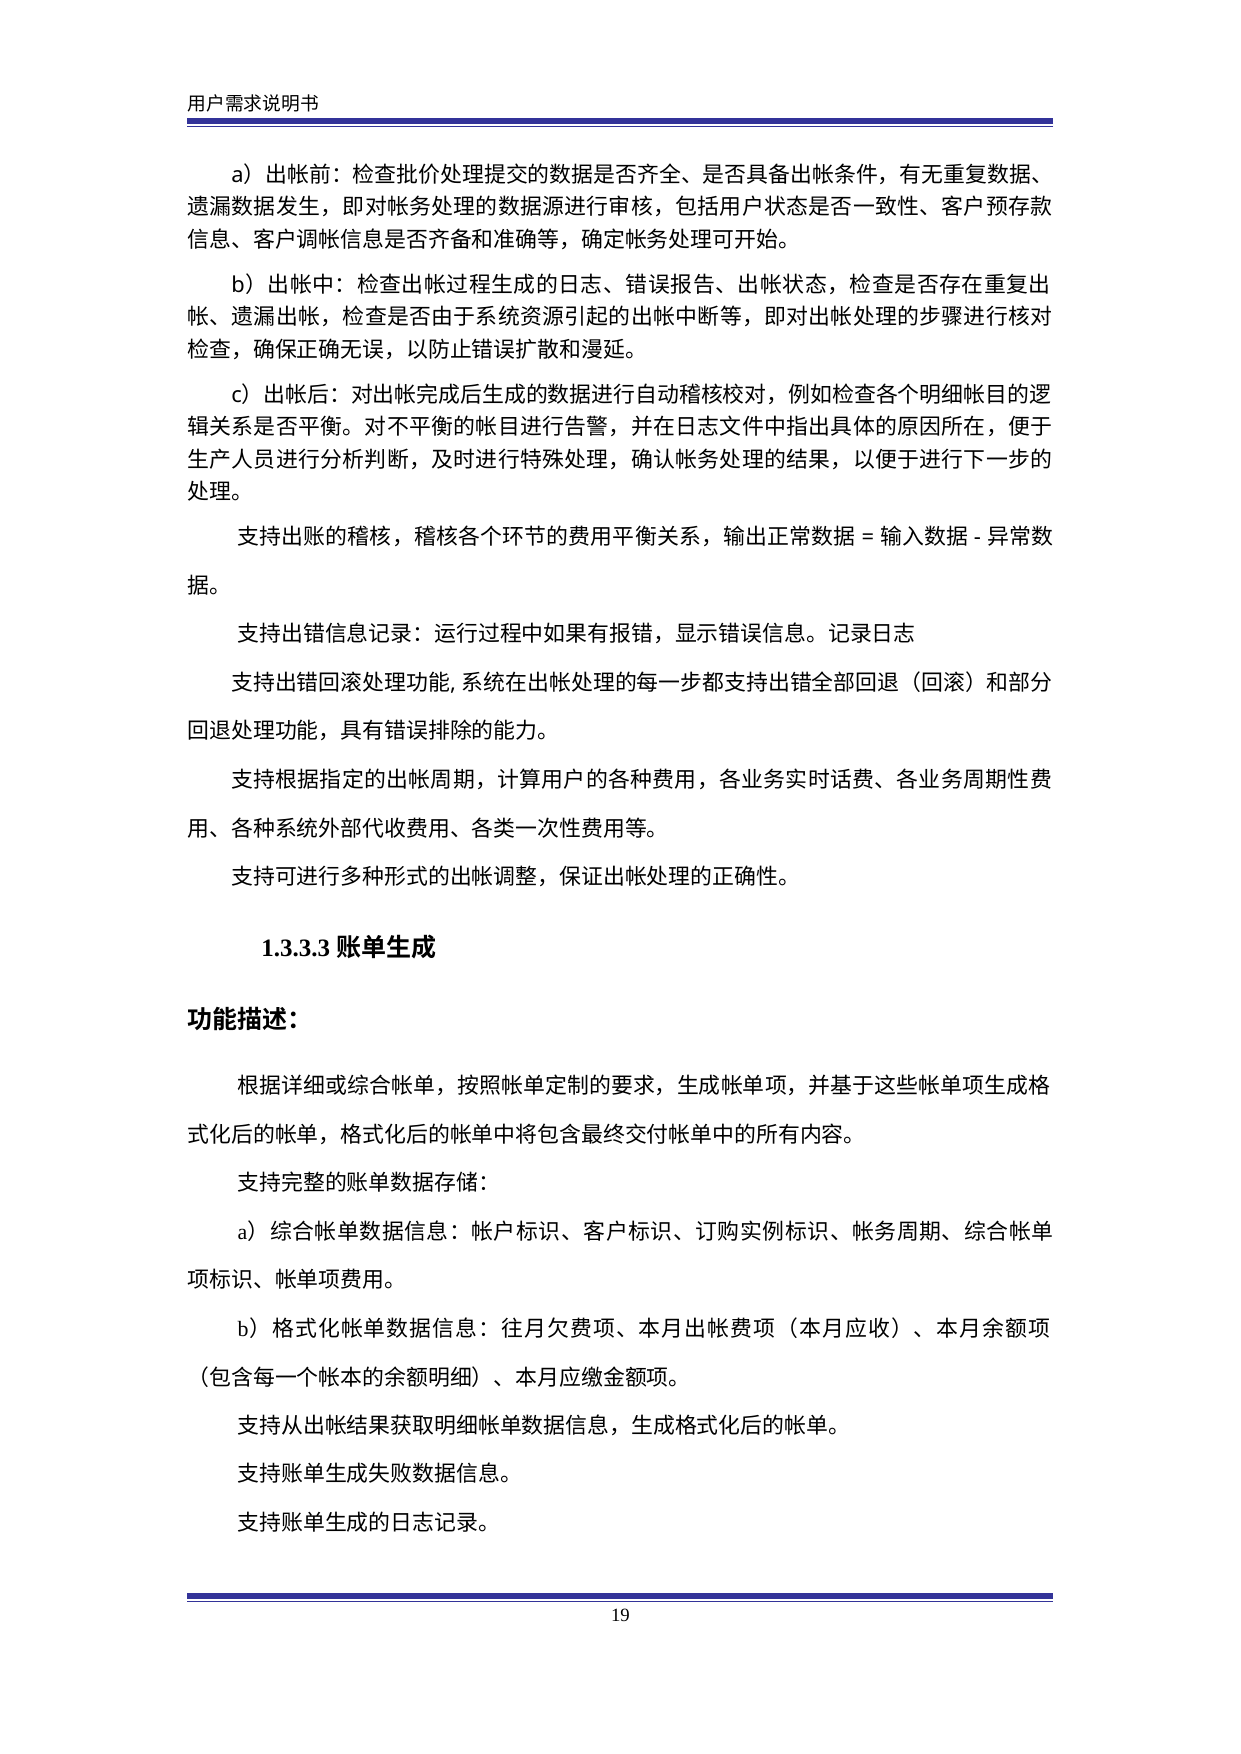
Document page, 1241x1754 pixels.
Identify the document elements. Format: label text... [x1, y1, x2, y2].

text a）综合帐单数据信息：帐户标识、客户标识、订购实例标识、帐务周期、综合帐单项标识、帐单项费用。 [187, 1213, 1053, 1294]
text 支持根据指定的出帐周期，计算用户的各种费用，各业务实时话费、各业务周期性费用、各种系统外部代收费用、各类一次性费用等。 [187, 761, 1053, 843]
text c）出帐后：对出帐完成后生成的数据进行自动稽核校对，例如检查各个明细帐目的逻辑关系是否平衡。对不平衡的帐目进行告警，并在日志文件中指出具体的原因所在，便于生产人员进行分析判断，及时进行特殊处理，确认帐务处理的结果，以便于进行下一步的处理。 [187, 376, 1053, 506]
text 支持账单生成的日志记录。 [187, 1504, 1053, 1537]
text 支持完整的账单数据存储： [187, 1165, 1053, 1197]
text 支持出错信息记录：运行过程中如果有报错，显示错误信息。记录日志 [187, 616, 1053, 648]
text b）出帐中：检查出帐过程生成的日志、错误报告、出帐状态，检查是否存在重复出帐、遗漏出帐，检查是否由于系统资源引起的出帐中断等，即对出帐处理的步骤进行核对检查，确保正确无误，以防止错误扩散和漫延。 [187, 266, 1053, 364]
text b）格式化帐单数据信息：往月欠费项、本月出帐费项（本月应收）、本月余额项（包含每一个帐本的余额明细）、本月应缴金额项。 [187, 1310, 1053, 1392]
text 支持从出帐结果获取明细帐单数据信息，生成格式化后的帐单。 [187, 1407, 1053, 1440]
text 支持账单生成失败数据信息。 [187, 1456, 1053, 1488]
text 支持出账的稽核，稽核各个环节的费用平衡关系，输出正常数据 = 输入数据 - 异常数据。 [187, 519, 1053, 600]
text 根据详细或综合帐单，按照帐单定制的要求，生成帐单项，并基于这些帐单项生成格式化后的帐单，格式化后的帐单中将包含最终交付帐单中的所有内容。 [187, 1068, 1053, 1149]
text 功能描述： [187, 985, 1053, 1050]
text a）出帐前：检查批价处理提交的数据是否齐全、是否具备出帐条件，有无重复数据、遗漏数据发生，即对帐务处理的数据源进行审核，包括用户状态是否一致性、客户预存款信息、客户调帐信息是否齐备和准确等，确定帐务处理可开始。 [187, 156, 1053, 254]
subtitle 账单生成 [261, 928, 1031, 964]
text 支持可进行多种形式的出帐调整，保证出帐处理的正确性。 [187, 858, 1053, 891]
text 支持出错回滚处理功能, 系统在出帐处理的每一步都支持出错全部回退（回滚）和部分回退处理功能，具有错误排除的能力。 [187, 664, 1053, 746]
